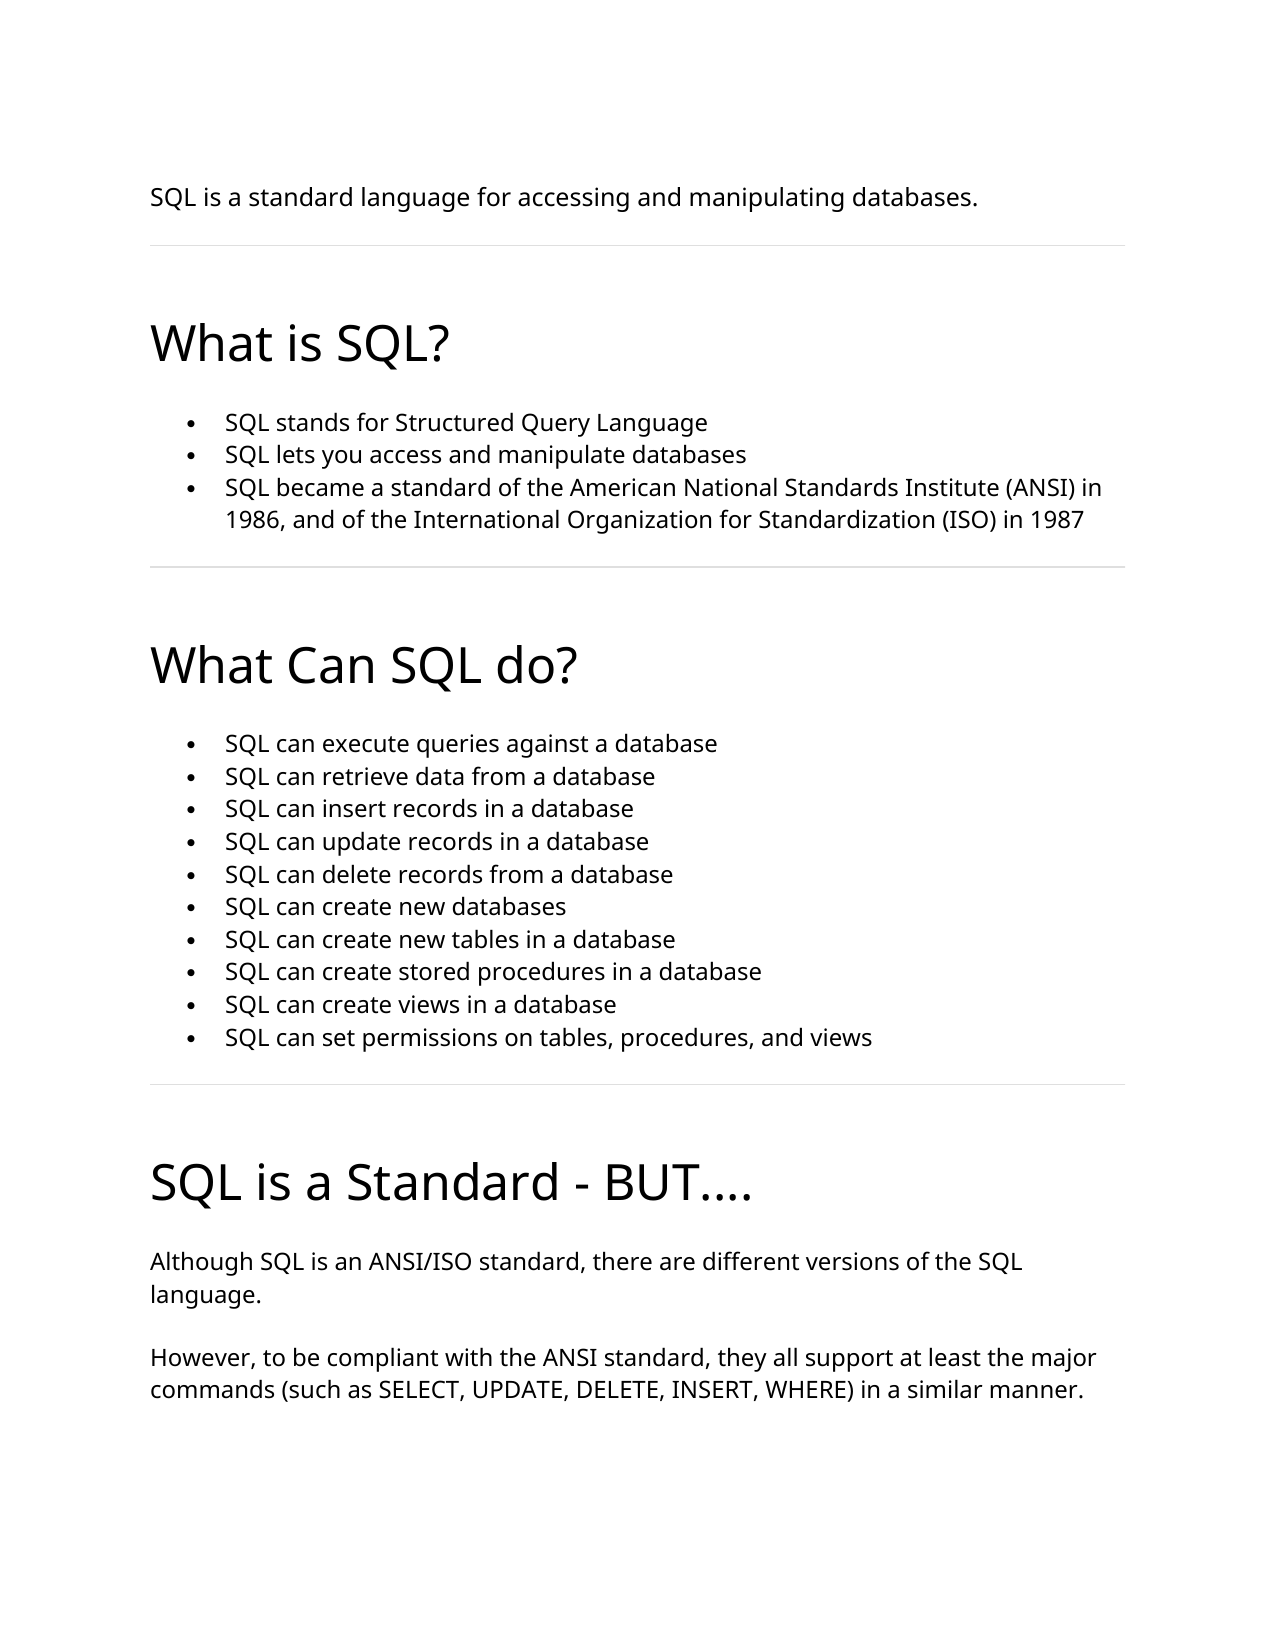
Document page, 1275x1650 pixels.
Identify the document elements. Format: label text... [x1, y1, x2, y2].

list SQL can create stored procedures in a database [187, 955, 1125, 988]
text What is SQL? [150, 308, 1125, 376]
text SQL is a Standard - BUT.... [150, 1147, 1125, 1215]
list SQL stands for Structured Query Language [187, 405, 1125, 438]
list SQL can create views in a database [187, 988, 1125, 1020]
list SQL can insert records in a database [187, 792, 1125, 825]
list SQL can retrieve data from a database [187, 759, 1125, 792]
text What Can SQL do? [150, 630, 1125, 698]
list SQL can execute queries against a database [187, 727, 1125, 759]
list SQL lets you access and manipulate databases [187, 438, 1125, 471]
text However, to be compliant with the ANSI standard, they all support at least the major commands (such as SELECT, UPDATE, DELETE, INSERT, WHERE) in a similar manner. [150, 1340, 1125, 1406]
list SQL can set permissions on tables, procedures, and views [187, 1020, 1125, 1053]
list SQL can update records in a database [187, 825, 1125, 857]
list SQL can create new tables in a database [187, 923, 1125, 955]
text Although SQL is an ANSI/ISO standard, there are different versions of the SQL language. [150, 1245, 1125, 1310]
list SQL can delete records from a database [187, 857, 1125, 890]
list SQL can create new databases [187, 890, 1125, 923]
text SQL is a standard language for accessing and manipulating databases. [150, 180, 1125, 214]
list SQL became a standard of the American National Standards Institute (ANSI) in 1986, and of the International Organization for Standardization (ISO) in 1987 [187, 471, 1125, 536]
